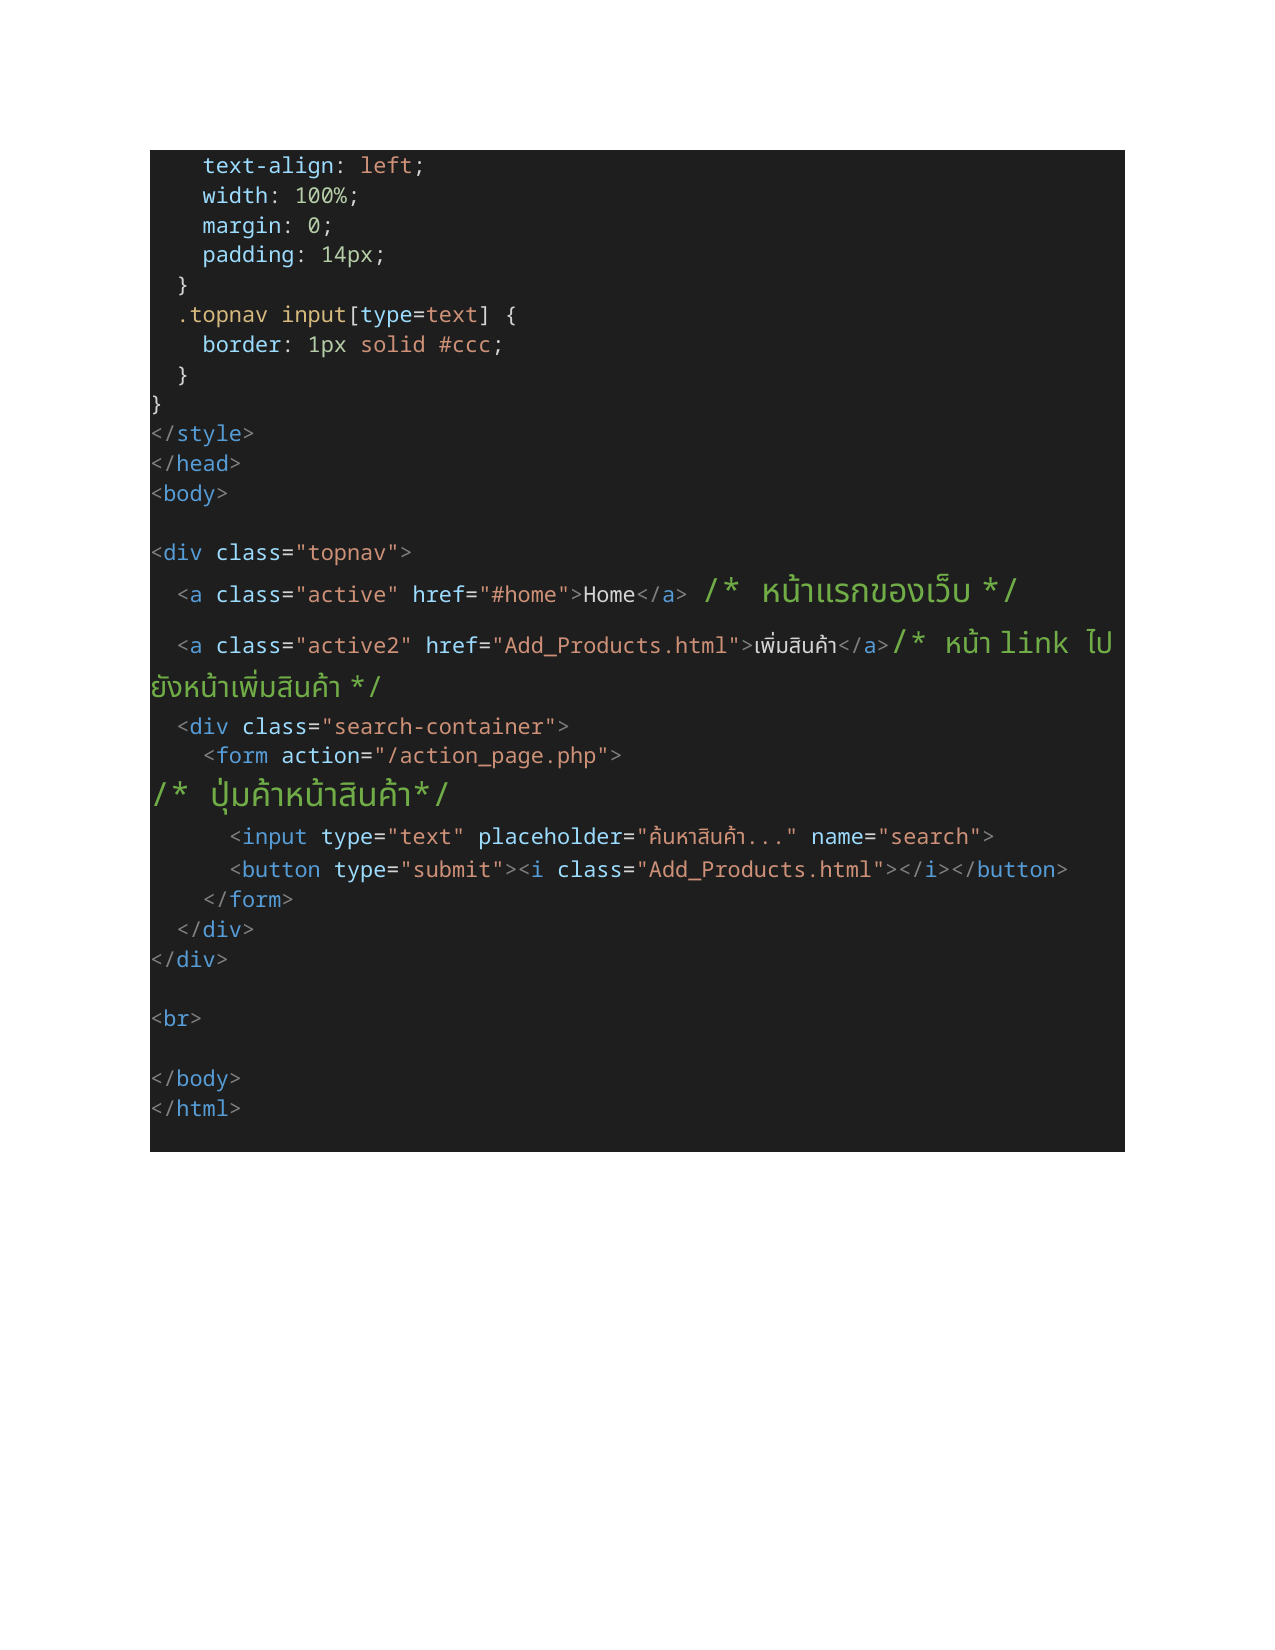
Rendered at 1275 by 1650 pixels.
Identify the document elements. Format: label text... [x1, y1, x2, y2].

text border: 1px solid #ccc; [150, 329, 1125, 358]
text <button type="submit"><i class="Add_Products.html"></i></button> [150, 854, 1125, 884]
text } [150, 269, 1125, 299]
text <body> [150, 478, 1125, 507]
text .topnav input[type=text] { [150, 299, 1125, 329]
text } [150, 388, 1125, 418]
text <a class="active" href="#home">Home</a> /* หน้าแรกของเว็บ */ [150, 567, 1125, 618]
text </style> [150, 418, 1125, 448]
text padding: 14px; [150, 239, 1125, 269]
text </head> [150, 448, 1125, 478]
text } [150, 358, 1125, 388]
text </form> [150, 884, 1125, 914]
text </div> [150, 914, 1125, 943]
text </body> [150, 1063, 1125, 1092]
text <form action="/action_page.php"> [150, 741, 1125, 770]
text </html> [150, 1092, 1125, 1122]
text text-align: left; [150, 150, 1125, 180]
text /* ปุ่มค้าหน้าสินค้า*/ [150, 770, 1125, 821]
text <input type="text" placeholder="ค้นหาสินค้า..." name="search"> [150, 821, 1125, 854]
text <a class="active2" href="Add_Products.html">เพิ่มสินค้า</a>/* หน้า link ไปยังหน้าเพิ่มสินค้า */ [150, 618, 1125, 711]
text <div class="topnav"> [150, 537, 1125, 567]
text </div> [150, 943, 1125, 973]
text <br> [150, 1003, 1125, 1033]
text <div class="search-container"> [150, 711, 1125, 741]
text width: 100%; [150, 180, 1125, 209]
text margin: 0; [150, 209, 1125, 239]
